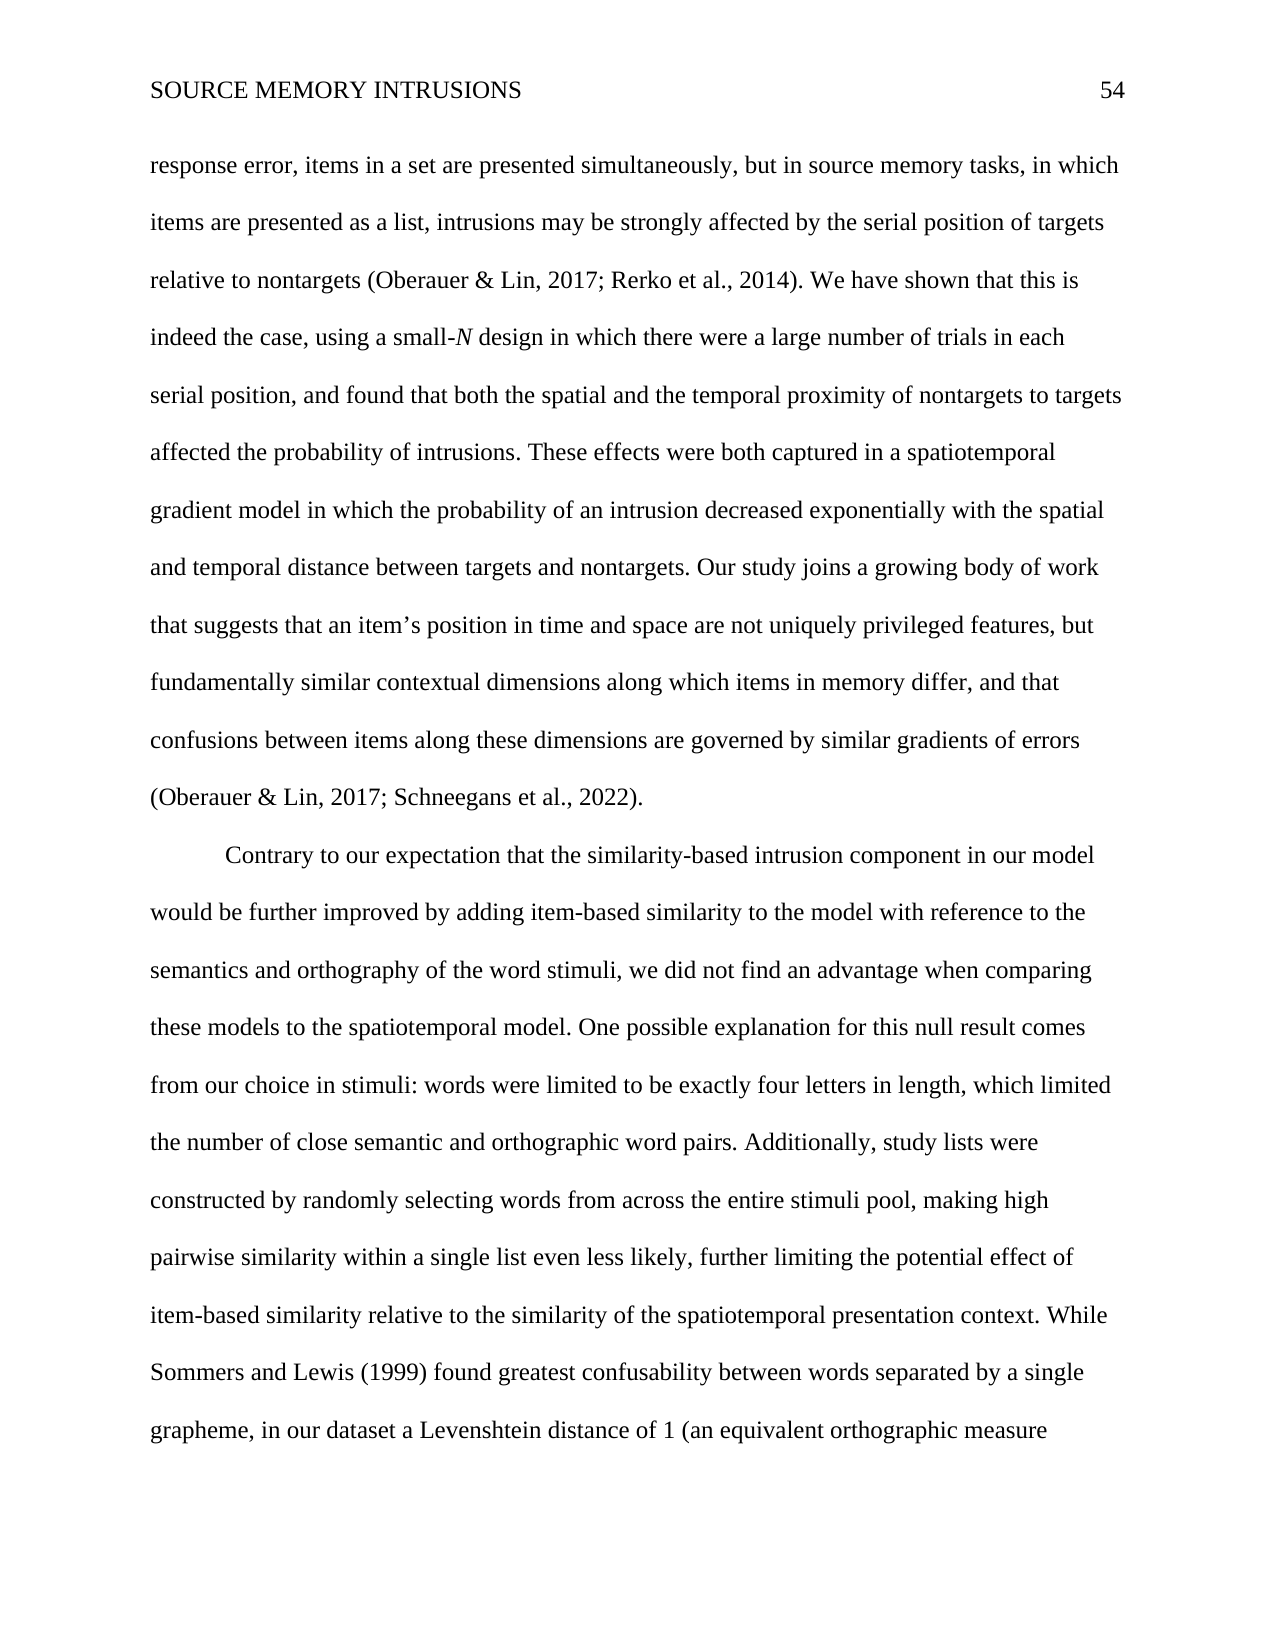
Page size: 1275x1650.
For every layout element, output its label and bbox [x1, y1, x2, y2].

text [150, 150, 1125, 811]
text [150, 840, 1125, 1444]
